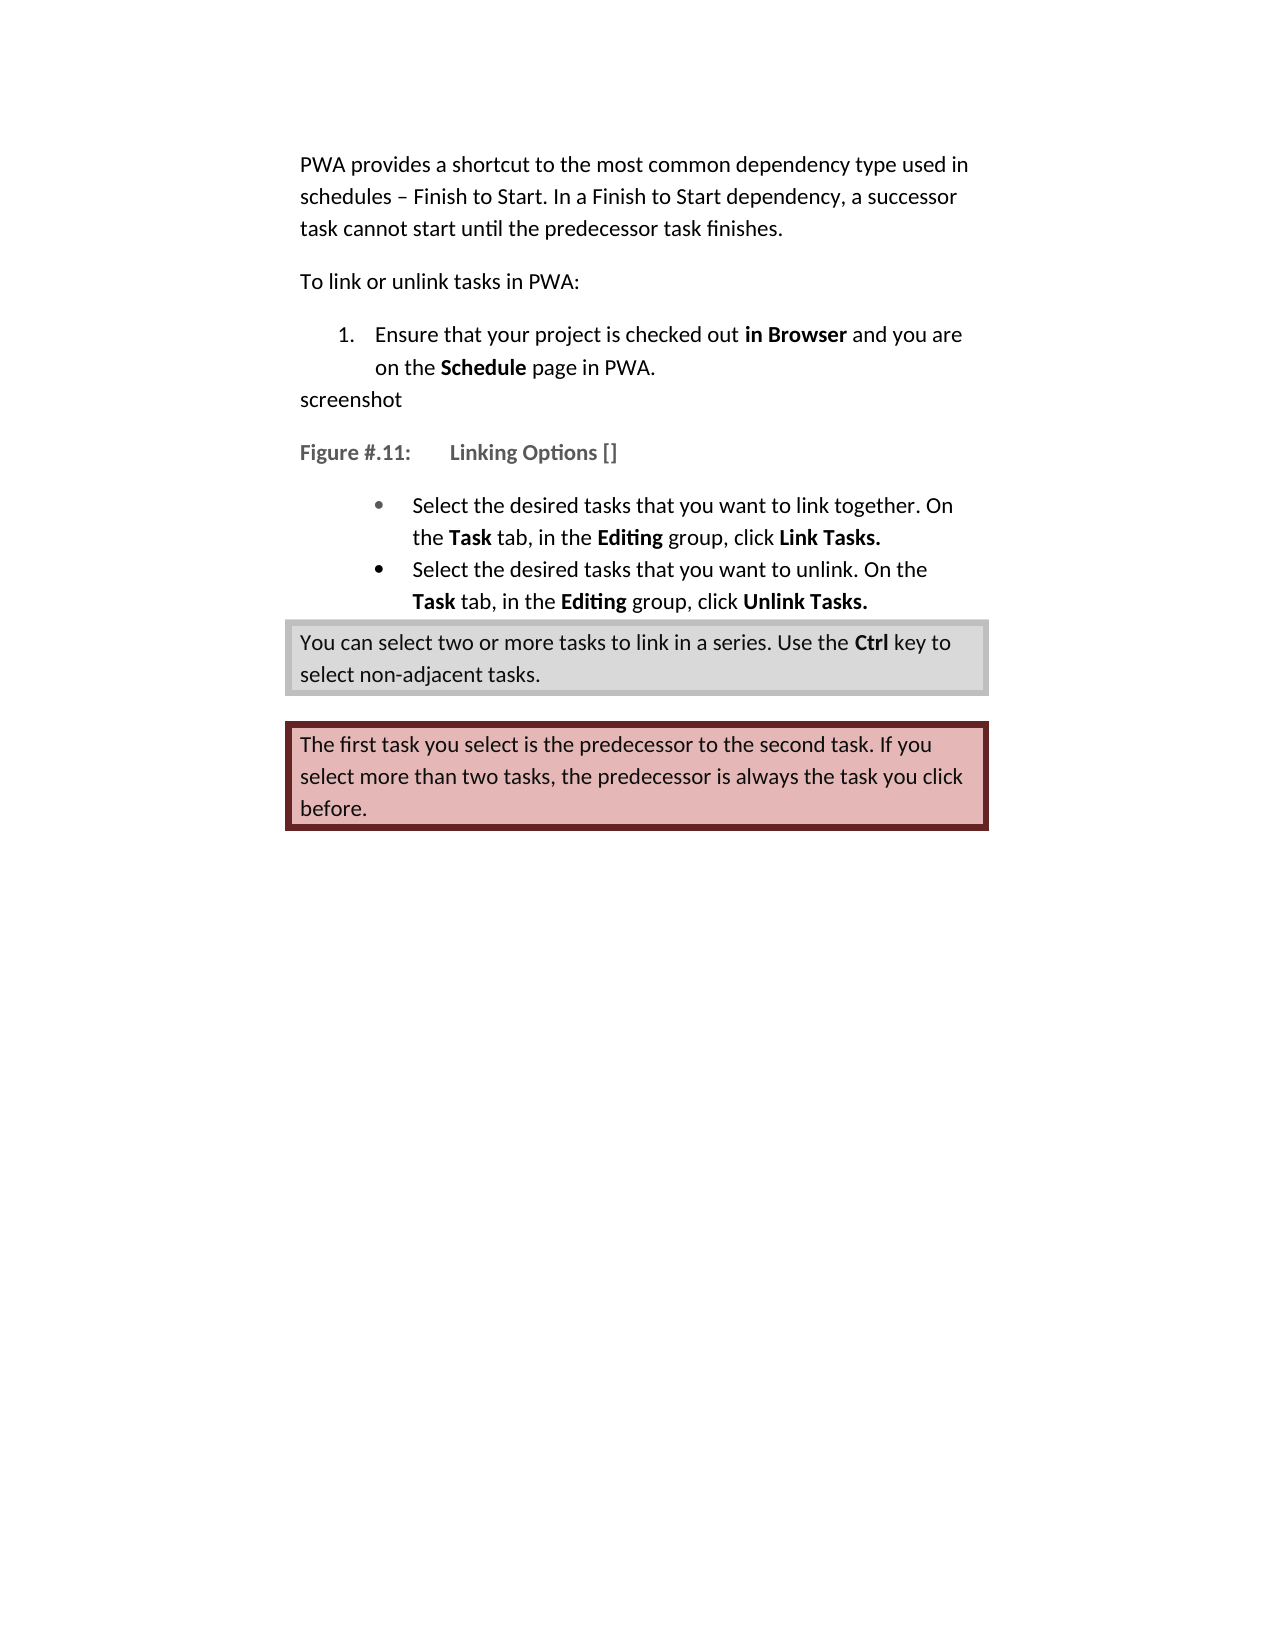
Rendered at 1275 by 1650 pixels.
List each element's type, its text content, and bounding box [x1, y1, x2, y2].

list Select the desired tasks that you want to link together. On the Task tab, in the Editing group, click Link Tasks. [375, 491, 975, 551]
text To link or unlink tasks in PWA: [300, 267, 975, 295]
list Select the desired tasks that you want to unlink. On the Task tab, in the Editing group, click Unlink Tasks. [375, 555, 975, 615]
text screenshot [300, 385, 975, 413]
text PWA provides a shortcut to the most common dependency type used in schedules – Finish to Start. In a Finish to Start dependency, a successor task cannot start until the predecessor task finishes. [300, 150, 975, 242]
text The first task you select is the predecessor to the second task. If you select more than two tasks, the predecessor is always the task you click before. [292, 728, 983, 824]
list Ensure that your project is checked out in Browser and you are on the Schedule page in PWA. [337, 320, 975, 381]
text Linking Options [] [300, 438, 975, 466]
text You can select two or more tasks to link in a series. Use the Ctrl key to select non-adjacent tasks. [292, 626, 983, 690]
